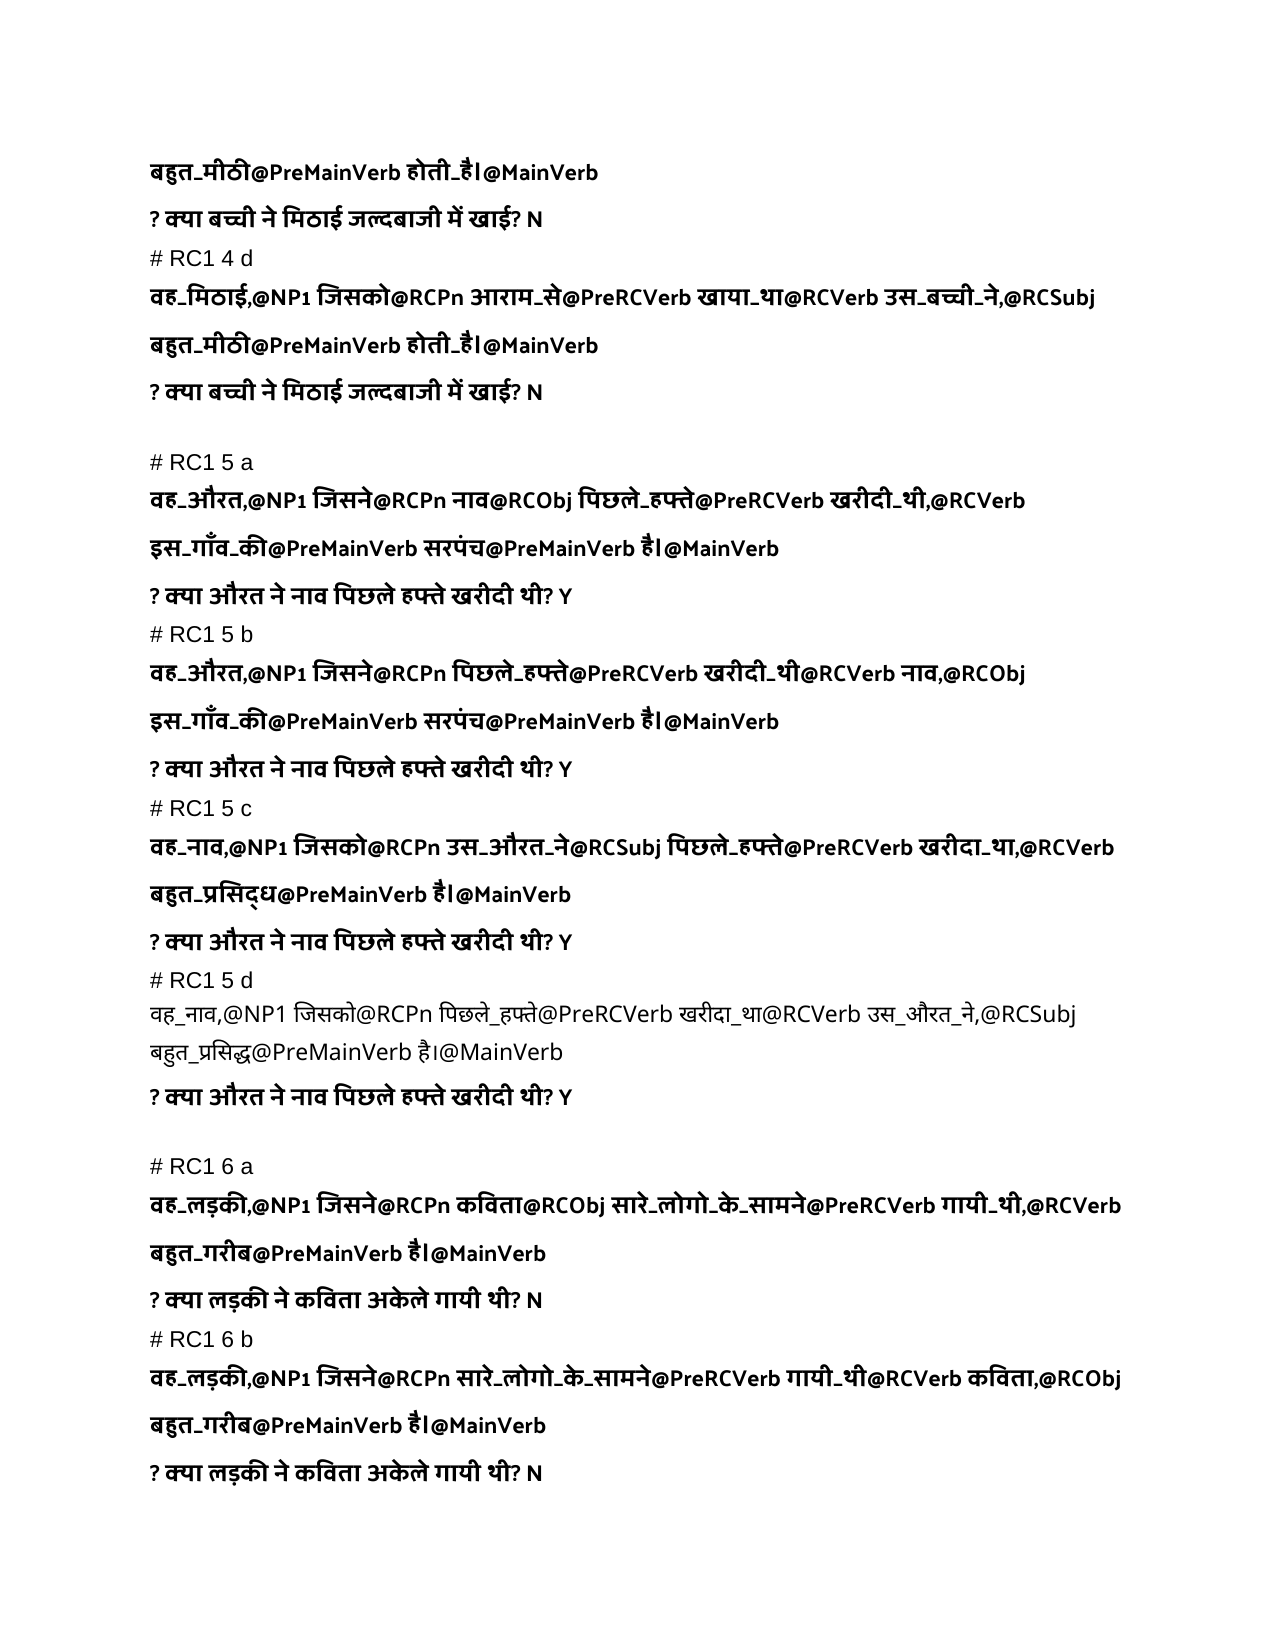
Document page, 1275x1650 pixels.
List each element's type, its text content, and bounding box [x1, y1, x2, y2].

text ? क्या बच्ची ने मिठाई जल्दबाजी में खाई? N [150, 371, 1125, 412]
text वह_लड़की,@NP1 जिसने@RCPn कविता@RCObj सारे_लोगो_के_सामने@PreRCVerb गायी_थी,@RCVerb बहुत_गरीब@PreMainVerb है।@MainVerb [150, 1183, 1125, 1272]
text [150, 150, 1125, 191]
text # RC1 5 b [150, 621, 1125, 648]
text ? क्या औरत ने नाव पिछले हफ्ते खरीदी थी? Y [150, 920, 1125, 961]
text वह_नाव,@NP1 जिसको@RCPn उस_औरत_ने@RCSubj पिछले_हफ्ते@PreRCVerb खरीदा_था,@RCVerb बहुत_प्रसिद्ध@PreMainVerb है।@MainVerb [150, 825, 1125, 914]
text वह_मिठाई,@NP1 जिसको@RCPn आराम_से@PreRCVerb खाया_था@RCVerb उस_बच्ची_ने,@RCSubj बहुत_मीठी@PreMainVerb होती_है।@MainVerb [150, 275, 1125, 364]
text ? क्या बच्ची ने मिठाई जल्दबाजी में खाई? N [150, 198, 1125, 239]
text वह_औरत,@NP1 जिसने@RCPn पिछले_हफ्ते@PreRCVerb खरीदी_थी@RCVerb नाव,@RCObj इस_गाँव_की@PreMainVerb सरपंच@PreMainVerb है।@MainVerb [150, 652, 1125, 741]
text # RC1 5 d [150, 967, 1125, 994]
text ? क्या लड़की ने कविता अकेले गायी थी? N [150, 1451, 1125, 1493]
text ? क्या लड़की ने कविता अकेले गायी थी? N [150, 1278, 1125, 1320]
text वह_लड़की,@NP1 जिसने@RCPn सारे_लोगो_के_सामने@PreRCVerb गायी_थी@RCVerb कविता,@RCObj बहुत_गरीब@PreMainVerb है।@MainVerb [150, 1356, 1125, 1445]
text # RC1 4 d [150, 245, 1125, 272]
text वह_औरत,@NP1 जिसने@RCPn नाव@RCObj पिछले_हफ्ते@PreRCVerb खरीदी_थी,@RCVerb इस_गाँव_की@PreMainVerb सरपंच@PreMainVerb है।@MainVerb [150, 479, 1125, 568]
text ? क्या औरत ने नाव पिछले हफ्ते खरीदी थी? Y [150, 747, 1125, 788]
text # RC1 5 c [150, 794, 1125, 821]
text # RC1 6 b [150, 1326, 1125, 1352]
text वह_नाव,@NP1 जिसको@RCPn पिछले_हफ्ते@PreRCVerb खरीदा_था@RCVerb उस_औरत_ने,@RCSubj बहुत_﻿प्रसिद्ध@PreMainVerb है।@MainVerb [150, 998, 1125, 1070]
text ? क्या औरत ने नाव पिछले हफ्ते खरीदी थी? Y [150, 1075, 1125, 1117]
text ? क्या औरत ने नाव पिछले हफ्ते खरीदी थी? Y [150, 574, 1125, 615]
text # RC1 5 a [150, 448, 1125, 475]
text # RC1 6 a [150, 1153, 1125, 1179]
